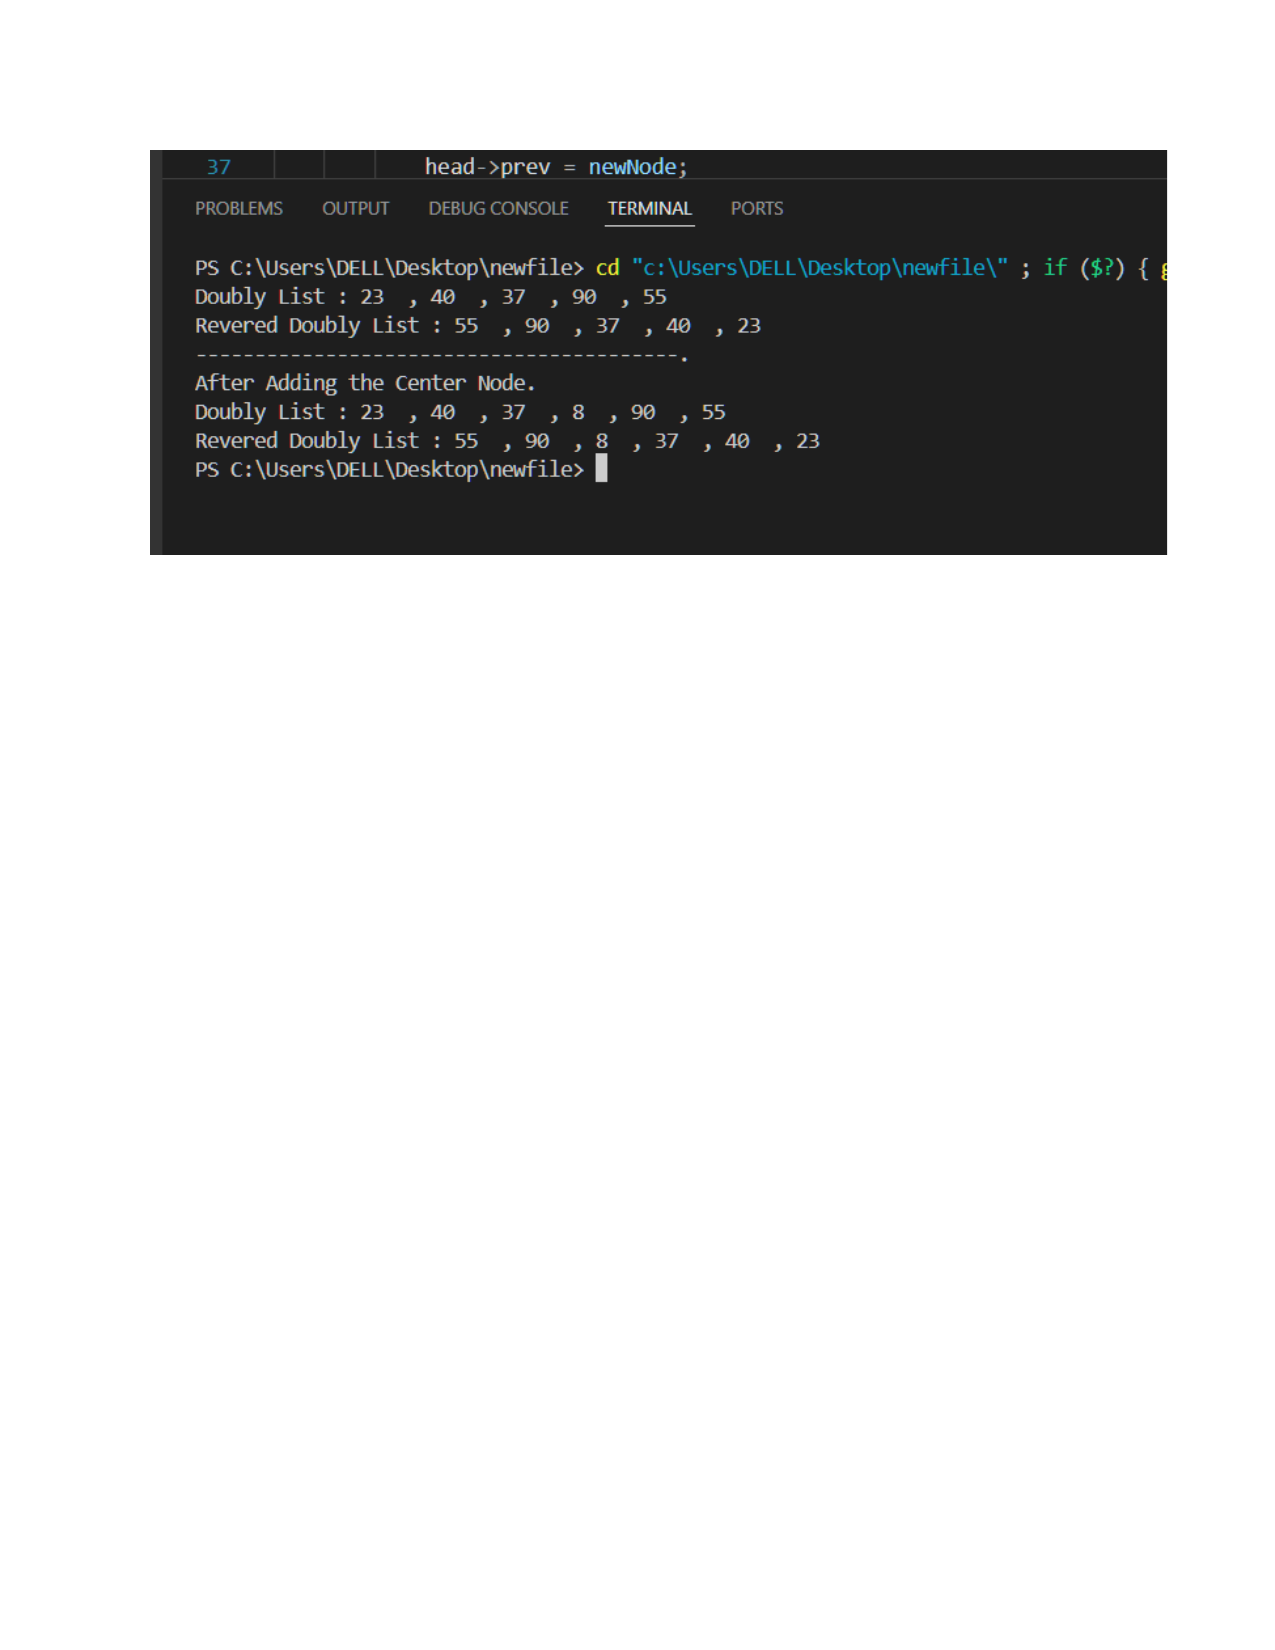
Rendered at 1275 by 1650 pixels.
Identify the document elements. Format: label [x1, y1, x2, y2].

picture [150, 150, 1168, 555]
